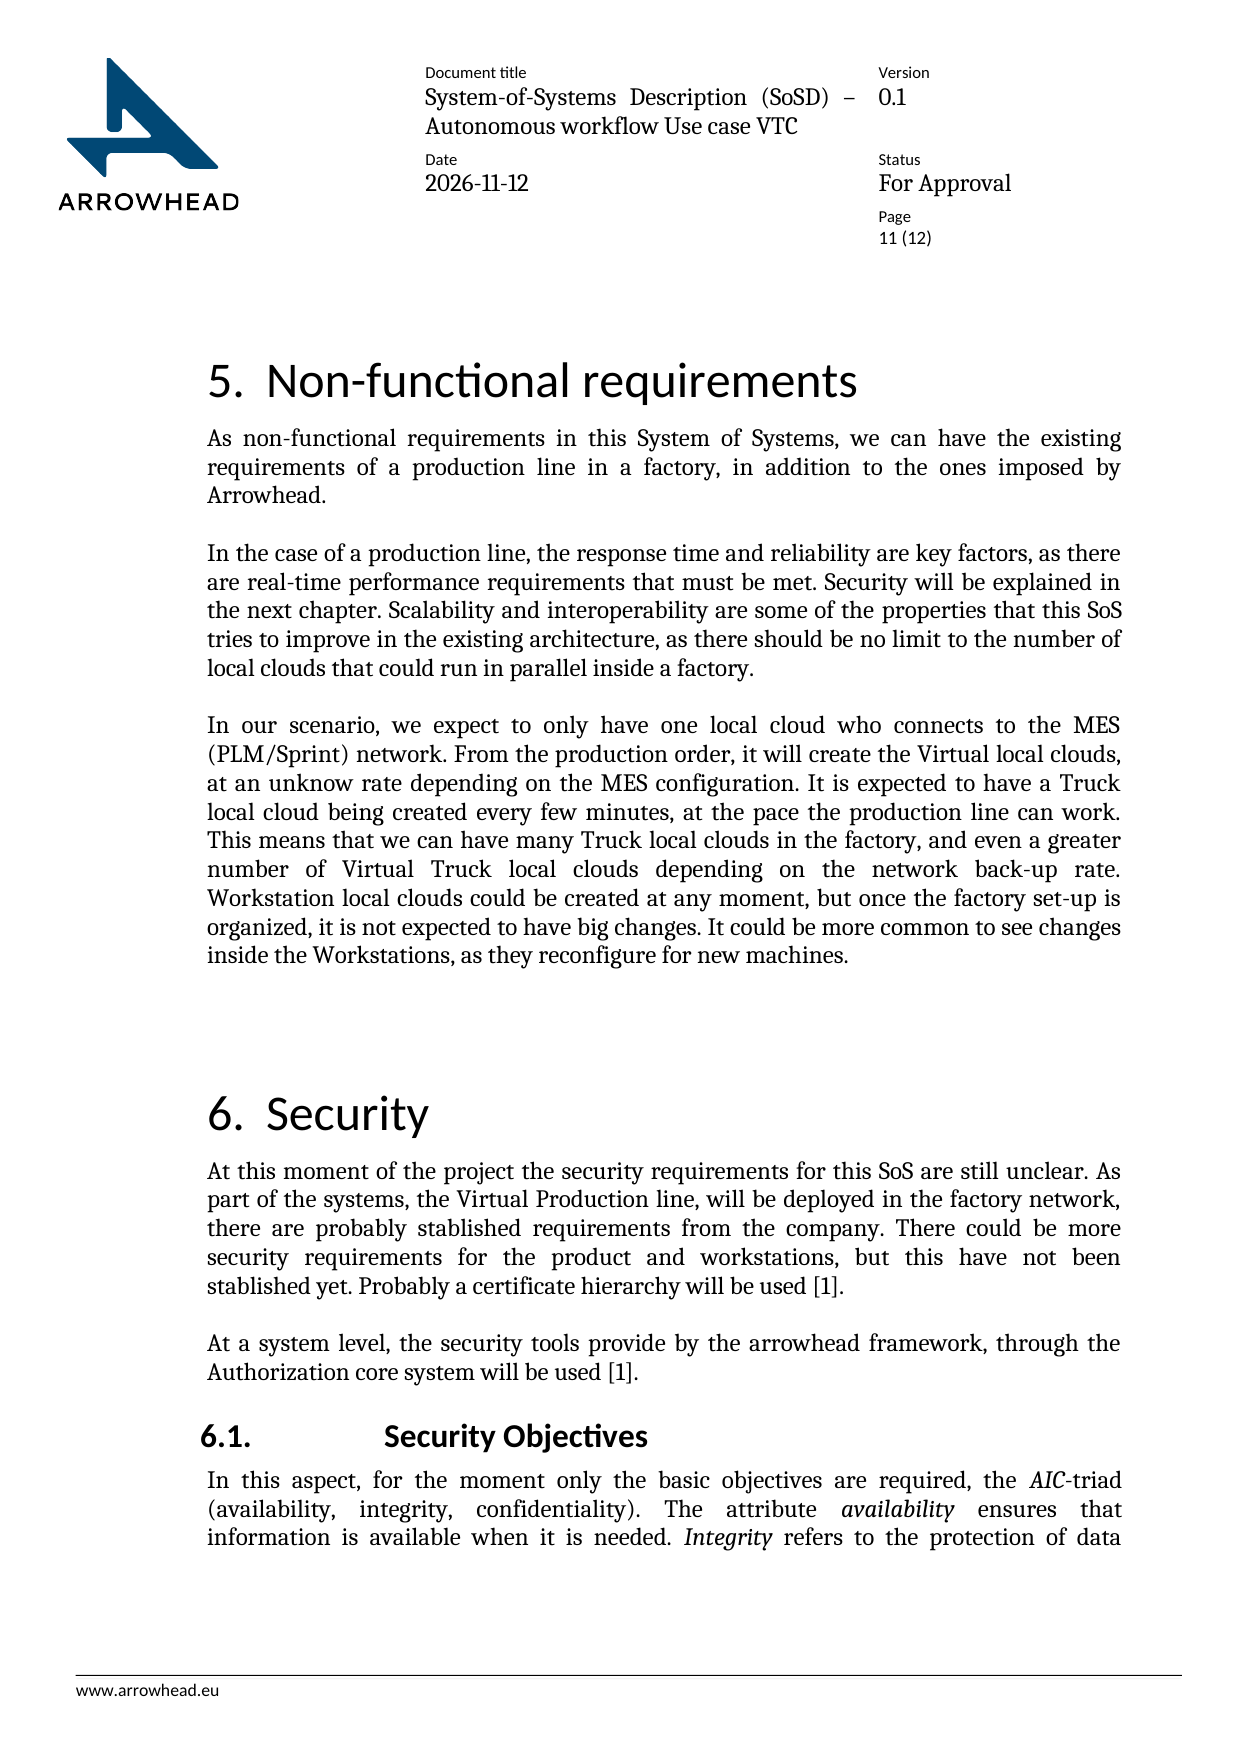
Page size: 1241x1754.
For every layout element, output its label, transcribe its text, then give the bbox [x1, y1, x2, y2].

text In the case of a production line, the response time and reliability are key factors, as there are real-time performance requirements that must be met. Security will be explained in the next chapter. Scalability and interoperability are some of the properties that this SoS tries to improve in the existing architecture, as there should be no limit to the number of local clouds that could run in parallel inside a factory. [207, 539, 1122, 682]
text As non-functional requirements in this System of Systems, we can have the existing requirements of a production line in a factory, in addition to the ones imposed by Arrowhead. [207, 424, 1122, 510]
picture [58, 58, 239, 217]
text In our scenario, we expect to only have one local cloud who connects to the MES (PLM/Sprint) network. From the production order, it will create the Virtual local clouds, at an unknow rate depending on the MES configuration. It is expected to have a Truck local cloud being created every few minutes, at the pace the production line can work. This means that we can have many Truck local clouds in the factory, and even a greater number of Virtual Truck local clouds depending on the network back-up rate. Workstation local clouds could be created at any moment, but once the factory set-up is organized, it is not expected to have big changes. It could be more common to see changes inside the Workstations, as they reconfigure for new machines. [207, 711, 1122, 970]
title Non-functional requirements [207, 357, 1122, 407]
title Security [207, 1090, 1122, 1140]
text At this moment of the project the security requirements for this SoS are still unclear. As part of the systems, the Virtual Production line, will be deployed in the factory network, there are probably stablished requirements from the company. There could be more security requirements for the product and workstations, but this have not been stablished yet. Probably a certificate hierarchy will be used [1]. [207, 1157, 1122, 1300]
text At a system level, the security tools provide by the arrowhead framework, through the Authorization core system will be used [1]. [207, 1329, 1122, 1387]
subtitle Security Objectives [200, 1407, 1122, 1457]
